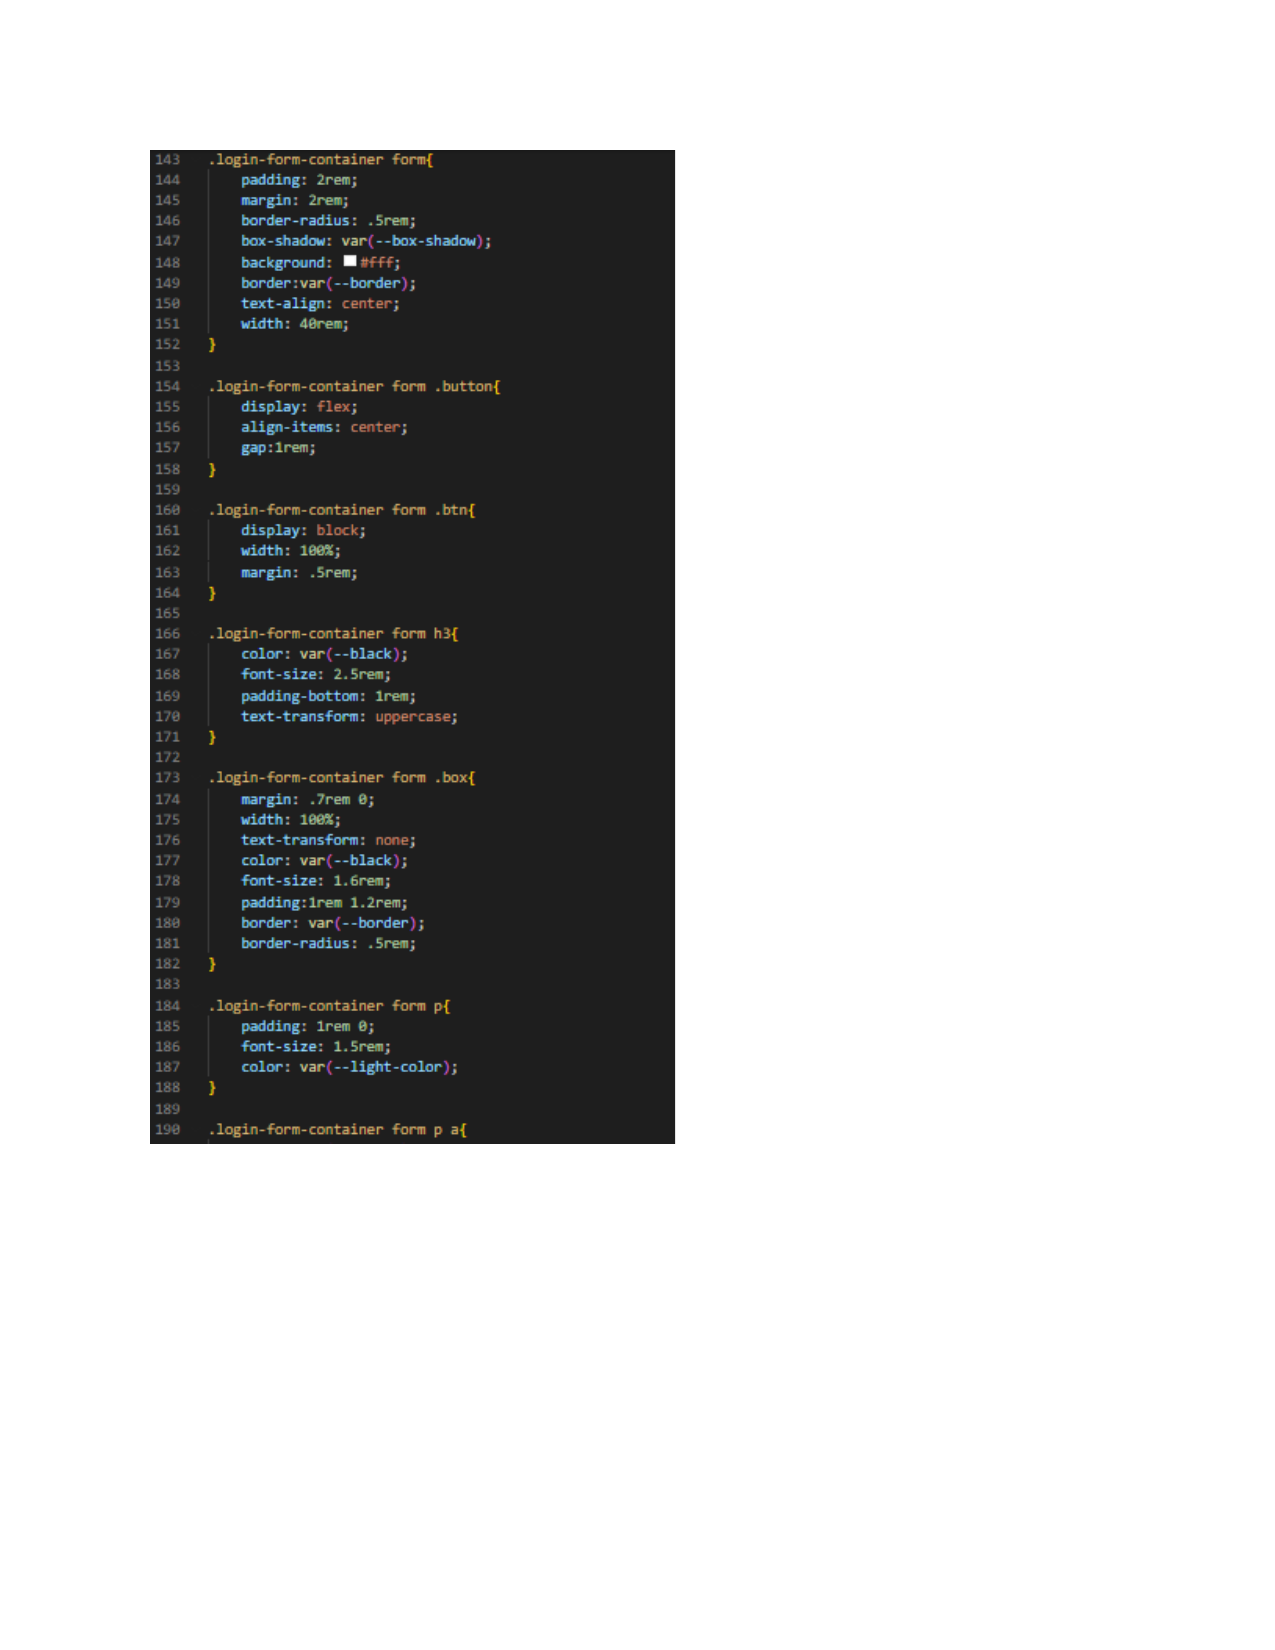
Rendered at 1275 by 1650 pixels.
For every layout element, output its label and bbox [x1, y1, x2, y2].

picture [150, 150, 675, 1144]
